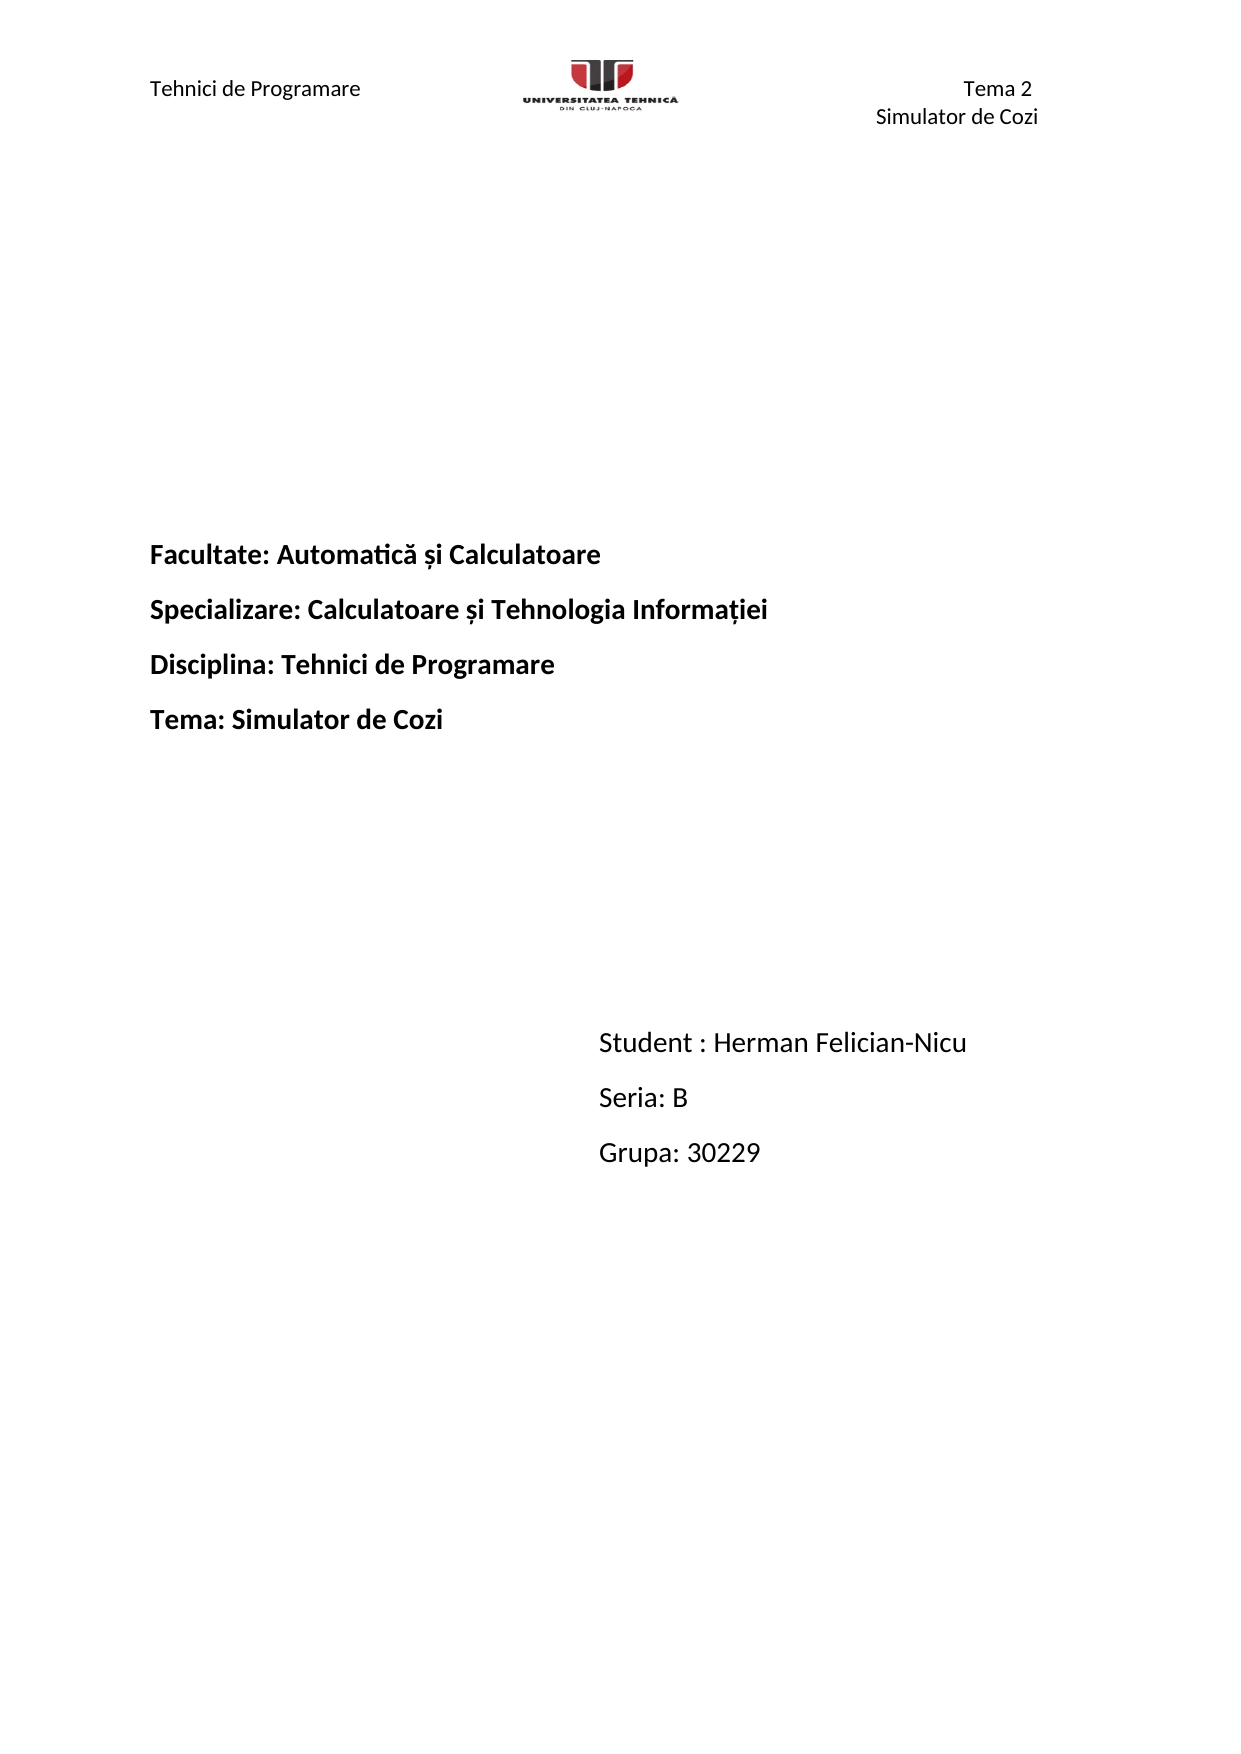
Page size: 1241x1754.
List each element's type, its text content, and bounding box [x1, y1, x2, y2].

text Disciplina: Tehnici de Programare [150, 646, 1090, 682]
text Tema: Simulator de Cozi [150, 701, 1090, 737]
text Student : Herman Felician-Nicu [150, 1024, 1090, 1059]
text Specializare: Calculatoare și Tehnologia Informației [150, 591, 1090, 627]
text Seria: B [150, 1079, 1090, 1114]
text Facultate: Automatică și Calculatoare [150, 536, 1090, 572]
picture [401, 18, 802, 152]
text Grupa: 30229 [150, 1134, 1090, 1169]
